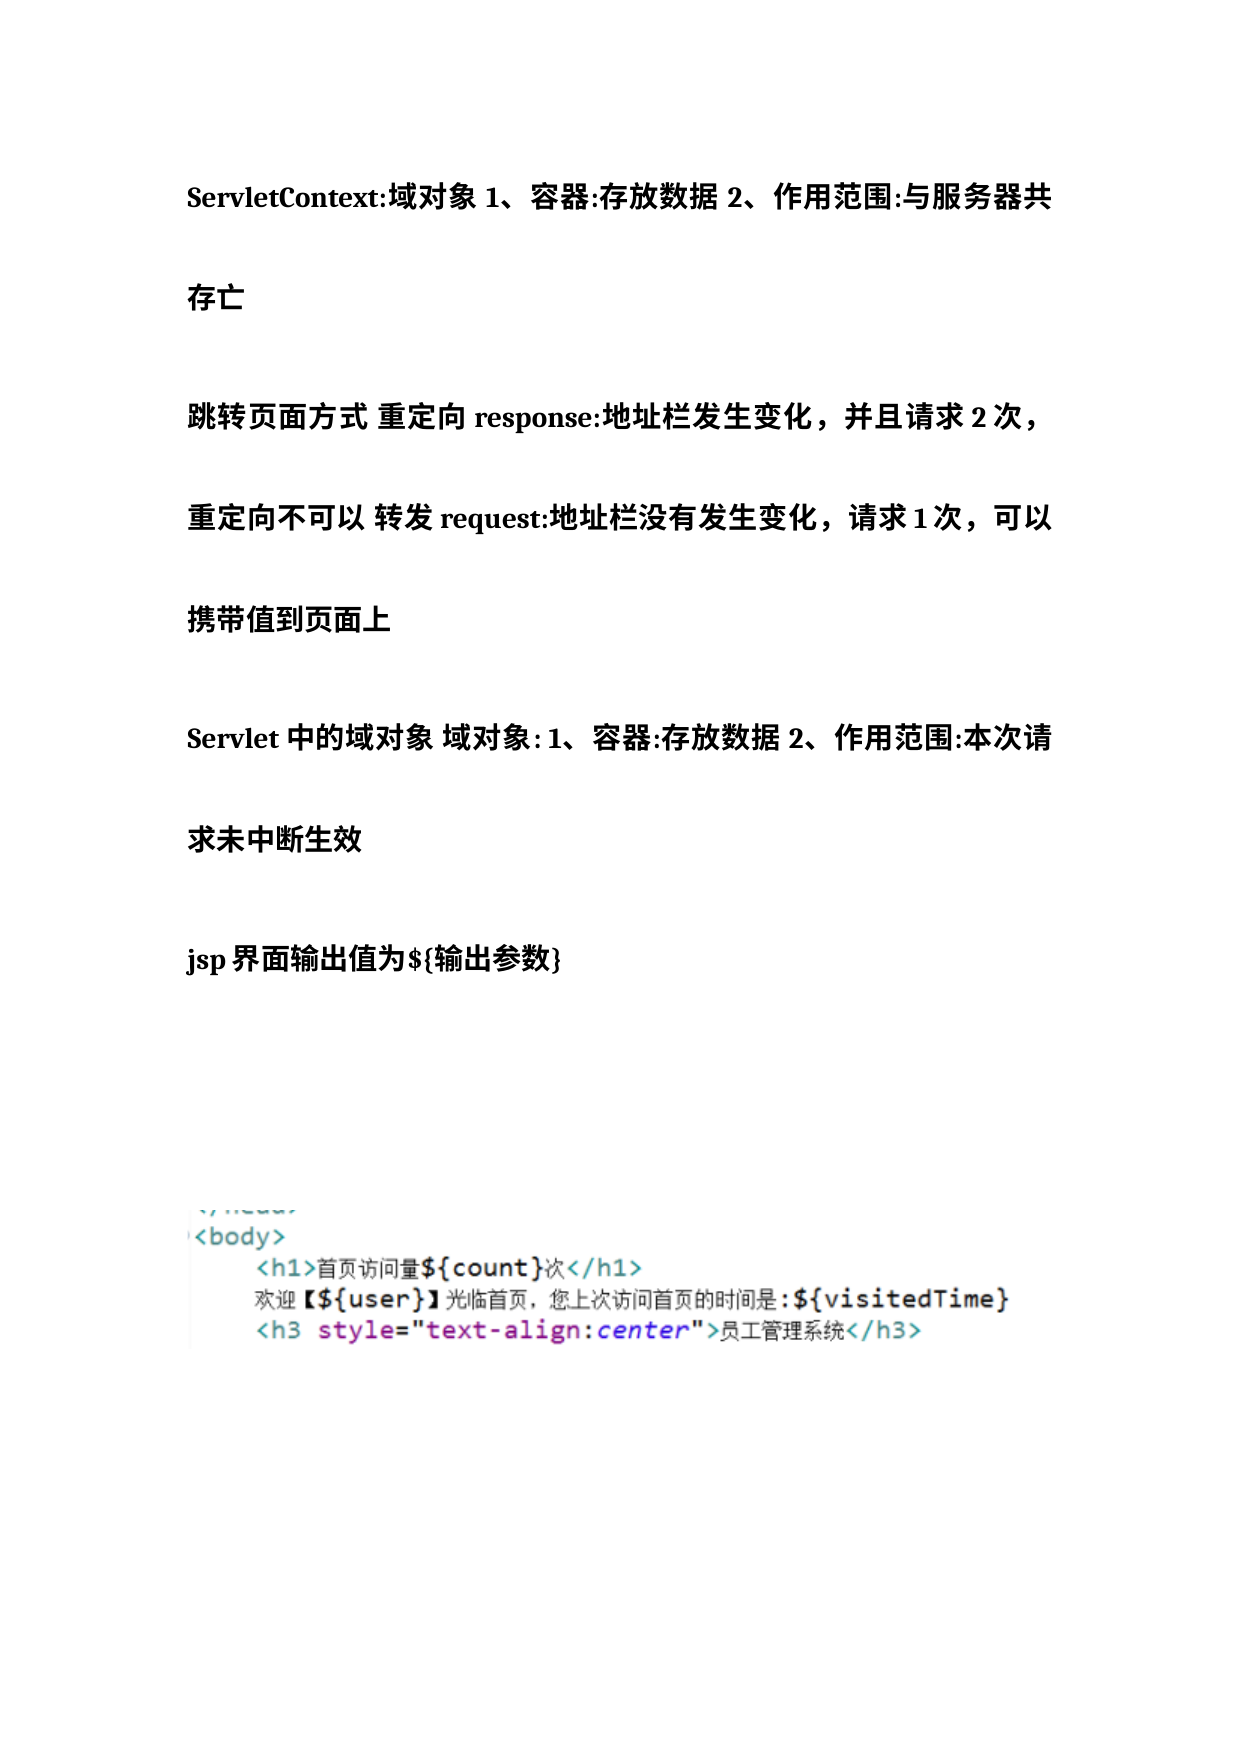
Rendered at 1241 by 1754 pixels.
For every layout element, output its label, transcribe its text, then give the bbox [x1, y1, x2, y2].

text jsp界面输出值为${输出参数} [187, 924, 1053, 989]
text ServletContext:域对象 1、容器:存放数据 2、作用范围:与服务器共存亡 [187, 162, 1053, 328]
text Servlet中的域对象 域对象: 1、容器:存放数据 2、作用范围:本次请求未中断生效 [187, 704, 1053, 870]
picture [187, 1210, 1053, 1349]
text 跳转页面方式 重定向response:地址栏发生变化，并且请求2次，重定向不可以 转发request:地址栏没有发生变化，请求1次，可以携带值到页面上 [187, 382, 1053, 650]
